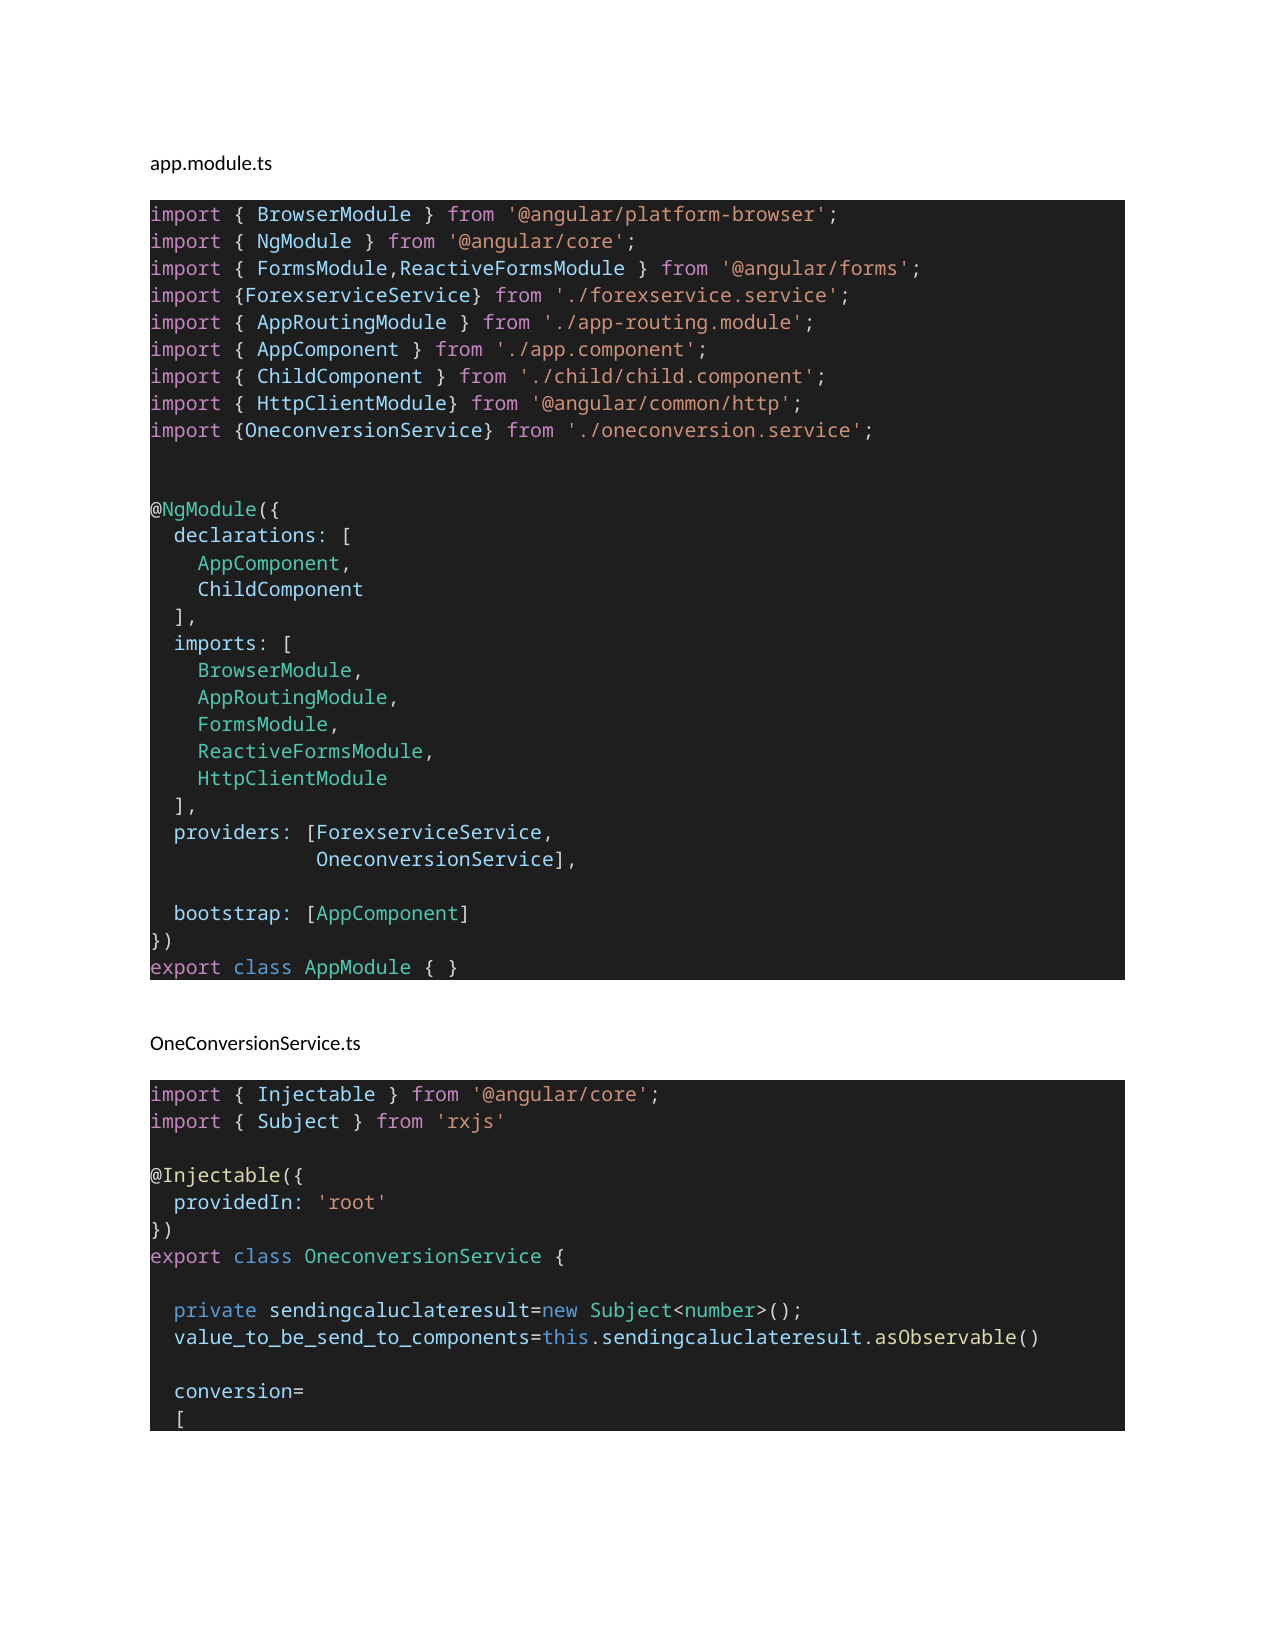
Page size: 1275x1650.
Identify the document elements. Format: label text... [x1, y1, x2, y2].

text value_to_be_send_to_components=this.sendingcaluclateresult.asObservable() [150, 1323, 1125, 1350]
text imports: [ [150, 630, 1125, 657]
text export class OneconversionService { [150, 1242, 1125, 1269]
text import { NgModule } from '@angular/core'; [150, 227, 1125, 254]
text ], [150, 603, 1125, 630]
text import { AppRoutingModule } from './app-routing.module'; [150, 308, 1125, 335]
text ReactiveFormsModule, [150, 738, 1125, 764]
text OneConversionService.ts [150, 1030, 1125, 1056]
text export class AppModule { } [150, 953, 1125, 980]
text }) [150, 926, 1125, 953]
text providers: [ForexserviceService, [150, 818, 1125, 846]
text declarations: [ [150, 522, 1125, 549]
text import { AppComponent } from './app.component'; [150, 335, 1125, 362]
text @Injectable({ [150, 1161, 1125, 1188]
text import { BrowserModule } from '@angular/platform-browser'; [150, 200, 1125, 227]
text import {OneconversionService} from './oneconversion.service'; [150, 416, 1125, 443]
text HttpClientModule [150, 764, 1125, 792]
text import { ChildComponent } from './child/child.component'; [150, 362, 1125, 389]
text AppRoutingModule, [150, 684, 1125, 711]
text private sendingcaluclateresult=new Subject<number>(); [150, 1296, 1125, 1323]
text import {ForexserviceService} from './forexservice.service'; [150, 281, 1125, 308]
text import { Injectable } from '@angular/core'; [150, 1080, 1125, 1107]
text AppComponent, [150, 549, 1125, 576]
text import { Subject } from 'rxjs' [150, 1107, 1125, 1134]
text providedIn: 'root' [150, 1188, 1125, 1215]
text @NgModule({ [150, 495, 1125, 522]
text BrowserModule, [150, 657, 1125, 684]
text FormsModule, [150, 711, 1125, 738]
text import { FormsModule,ReactiveFormsModule } from '@angular/forms'; [150, 254, 1125, 281]
text bootstrap: [AppComponent] [150, 899, 1125, 926]
text conversion= [150, 1377, 1125, 1404]
text }) [150, 1215, 1125, 1242]
text ChildComponent [150, 576, 1125, 603]
text import { HttpClientModule} from '@angular/common/http'; [150, 389, 1125, 416]
text ], [150, 792, 1125, 818]
text app.module.ts [150, 150, 1125, 175]
text OneconversionService], [150, 846, 1125, 872]
text [ [150, 1404, 1125, 1431]
